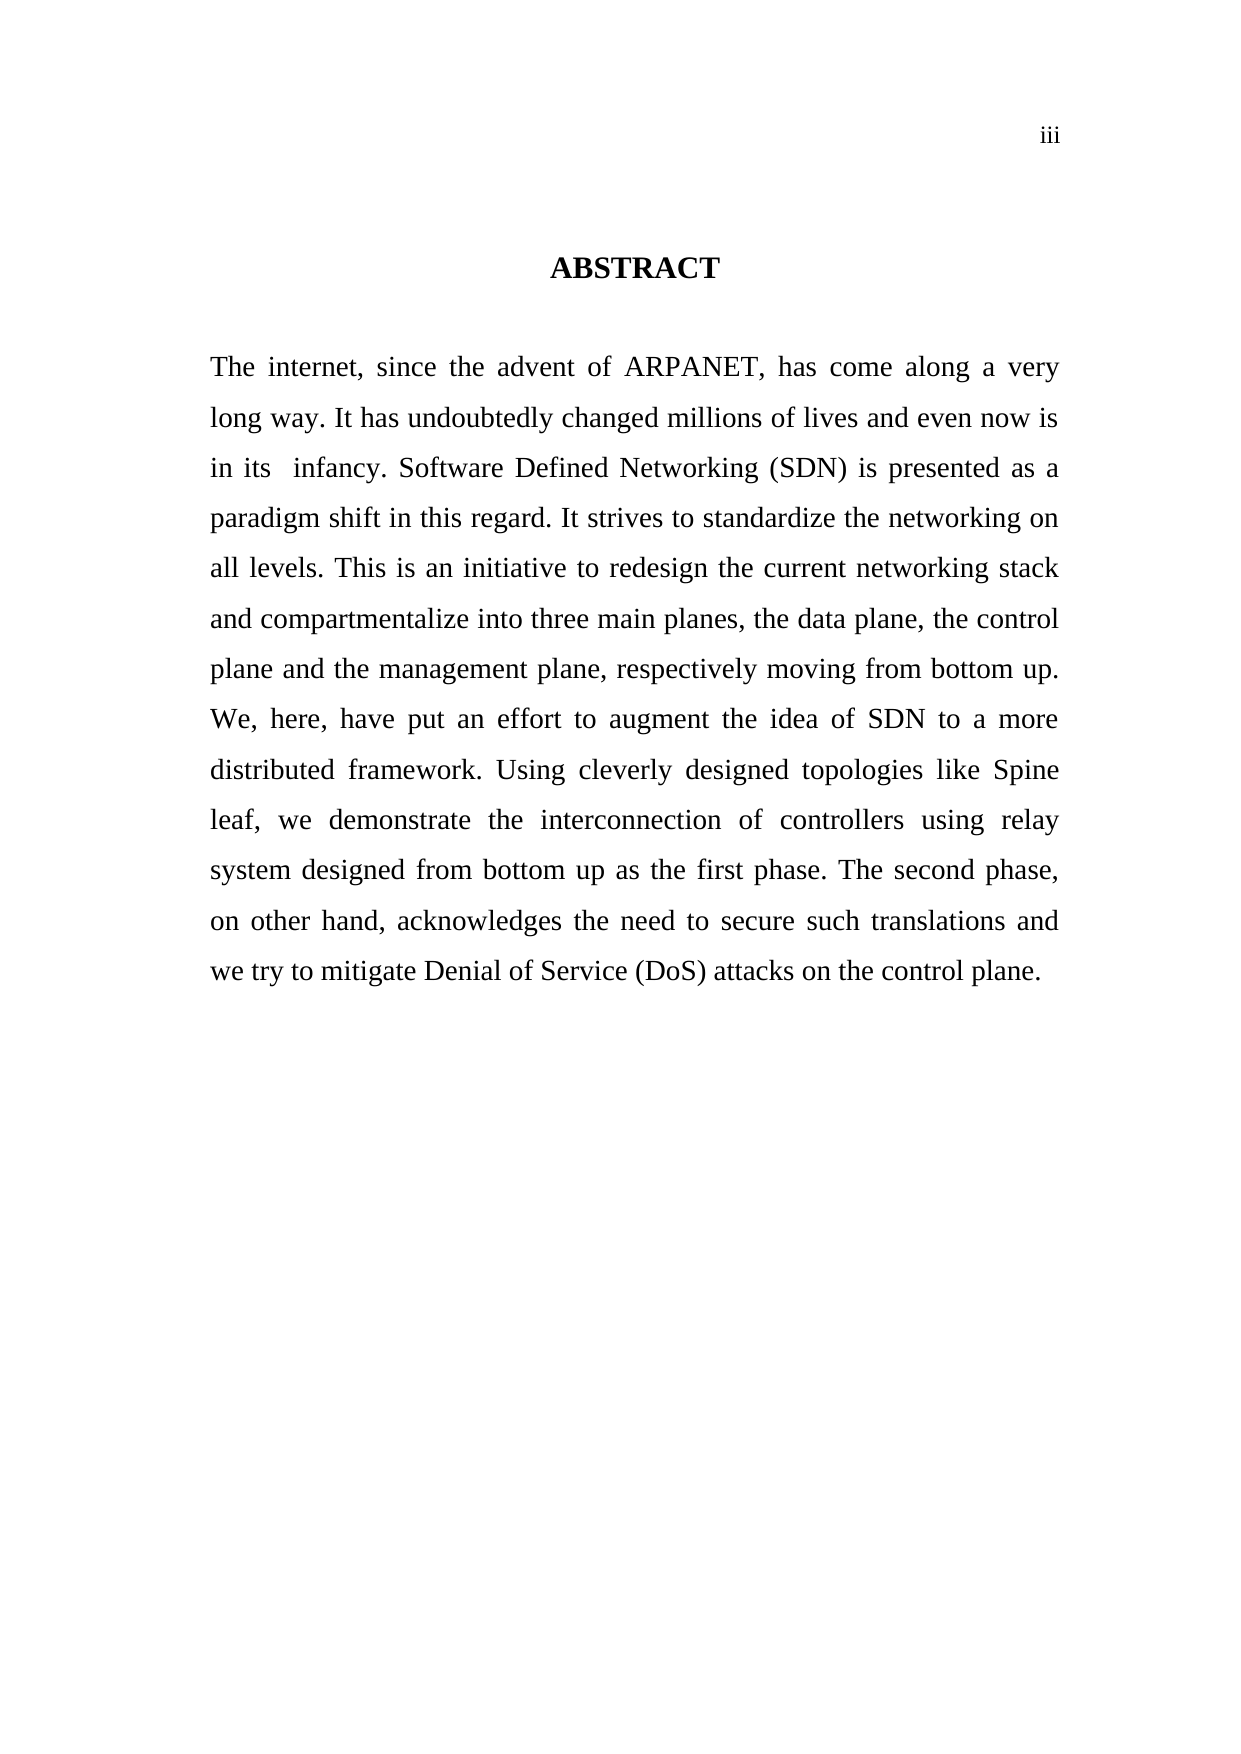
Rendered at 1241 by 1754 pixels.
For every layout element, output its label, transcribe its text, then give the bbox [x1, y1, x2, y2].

text The internet, since the advent of ARPANET, has come along a very long way. It has undoubtedly changed millions of lives and even now is in its infancy. Software Defined Networking (SDN) is presented as a paradigm shift in this regard. It strives to standardize the networking on all levels. This is an initiative to redesign the current networking stack and compartmentalize into three main planes, the data plane, the control plane and the management plane, respectively moving from bottom up. We, here, have put an effort to augment the idea of SDN to a more distributed framework. Using cleverly designed topologies like Spine leaf, we demonstrate the interconnection of controllers using relay system designed from bottom up as the first phase. The second phase, on other hand, acknowledges the need to secure such translations and we try to mitigate Denial of Service (DoS) attacks on the control plane. [210, 349, 1060, 987]
text ABSTRACT [210, 249, 1060, 285]
